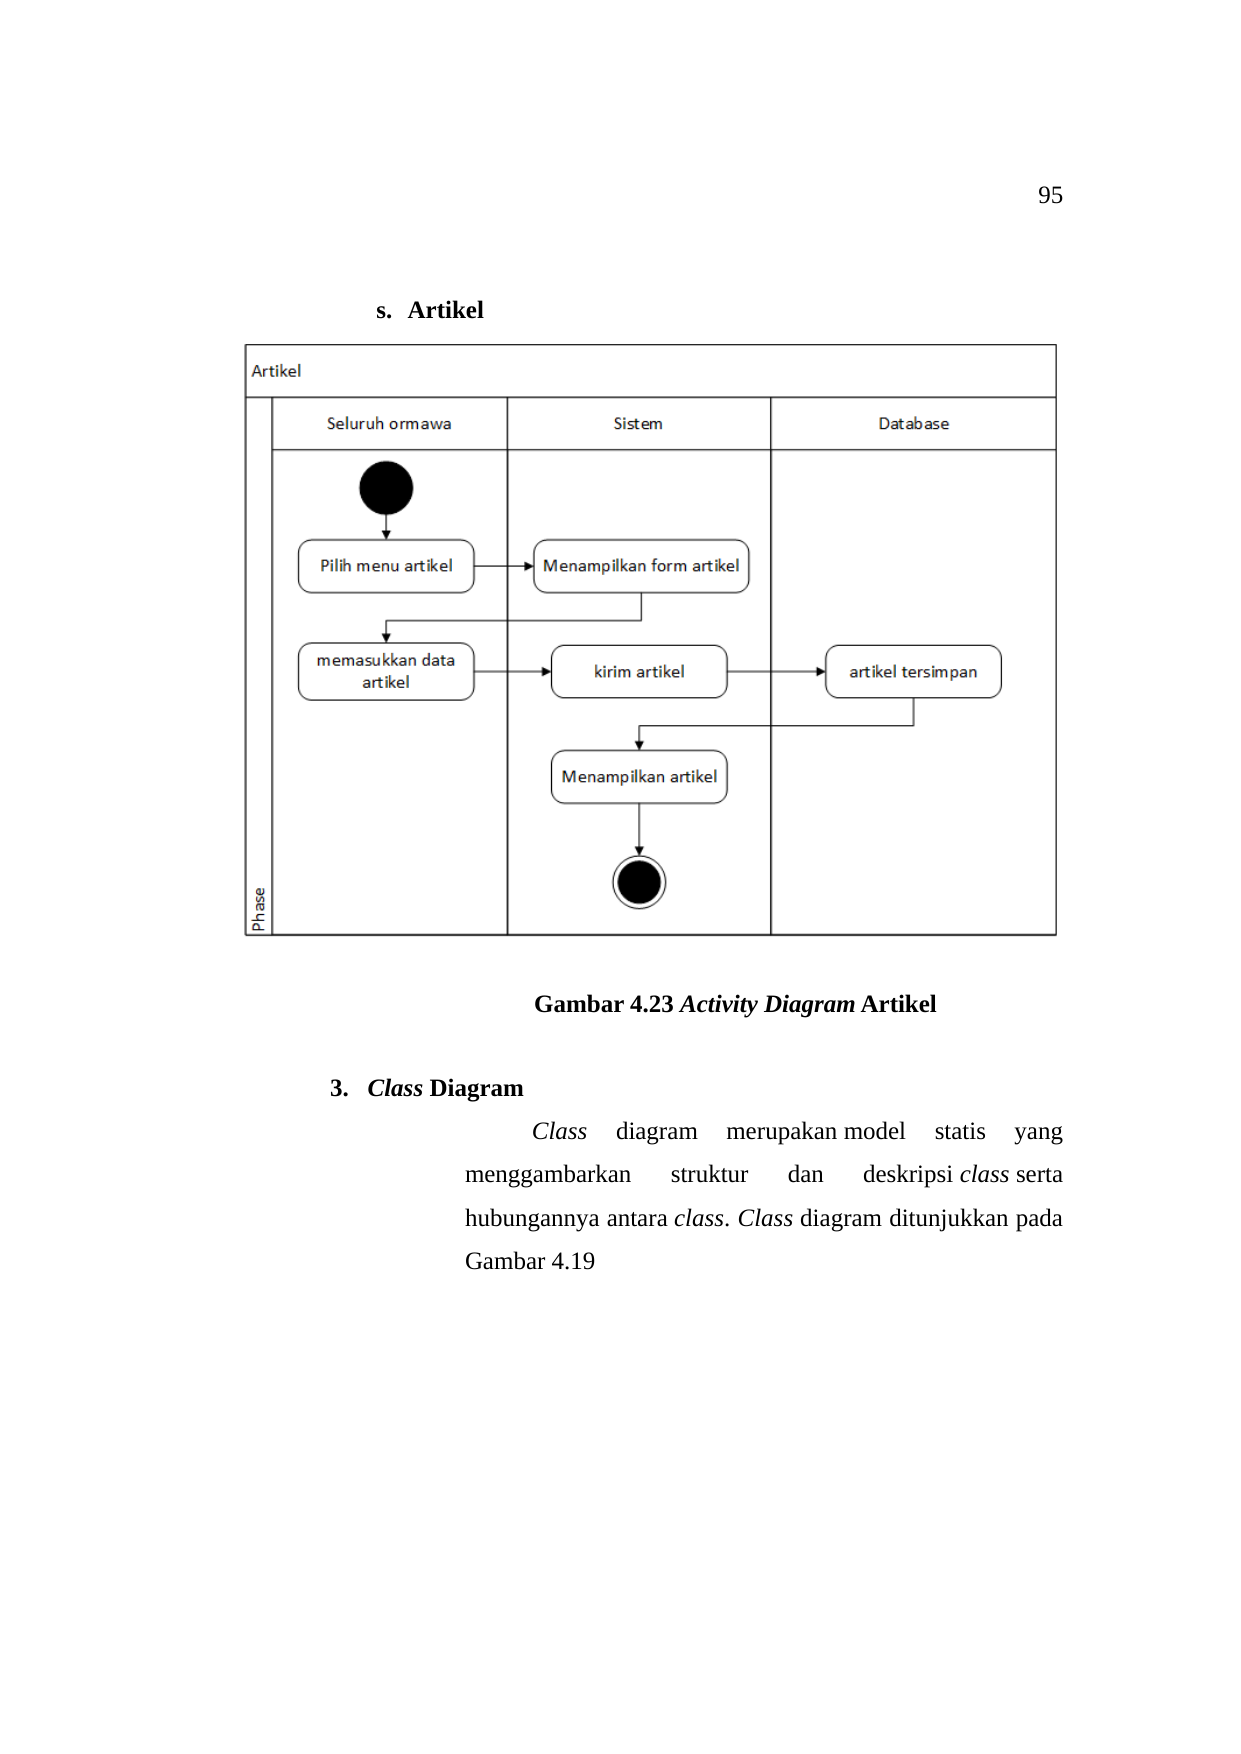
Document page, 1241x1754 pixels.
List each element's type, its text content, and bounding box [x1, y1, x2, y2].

list Artikel [376, 295, 1063, 324]
table_header [236, 338, 1063, 976]
text Gambar 4.23 Activity Diagram Artikel [407, 989, 1063, 1018]
picture [242, 344, 1058, 942]
list Class Diagram [330, 1073, 1063, 1102]
list Class diagram merupakan model statis yang menggambarkan struktur dan deskripsi class serta hubungannya antara class. Class diagram ditunjukkan pada Gambar 4.19 [465, 1116, 1063, 1274]
